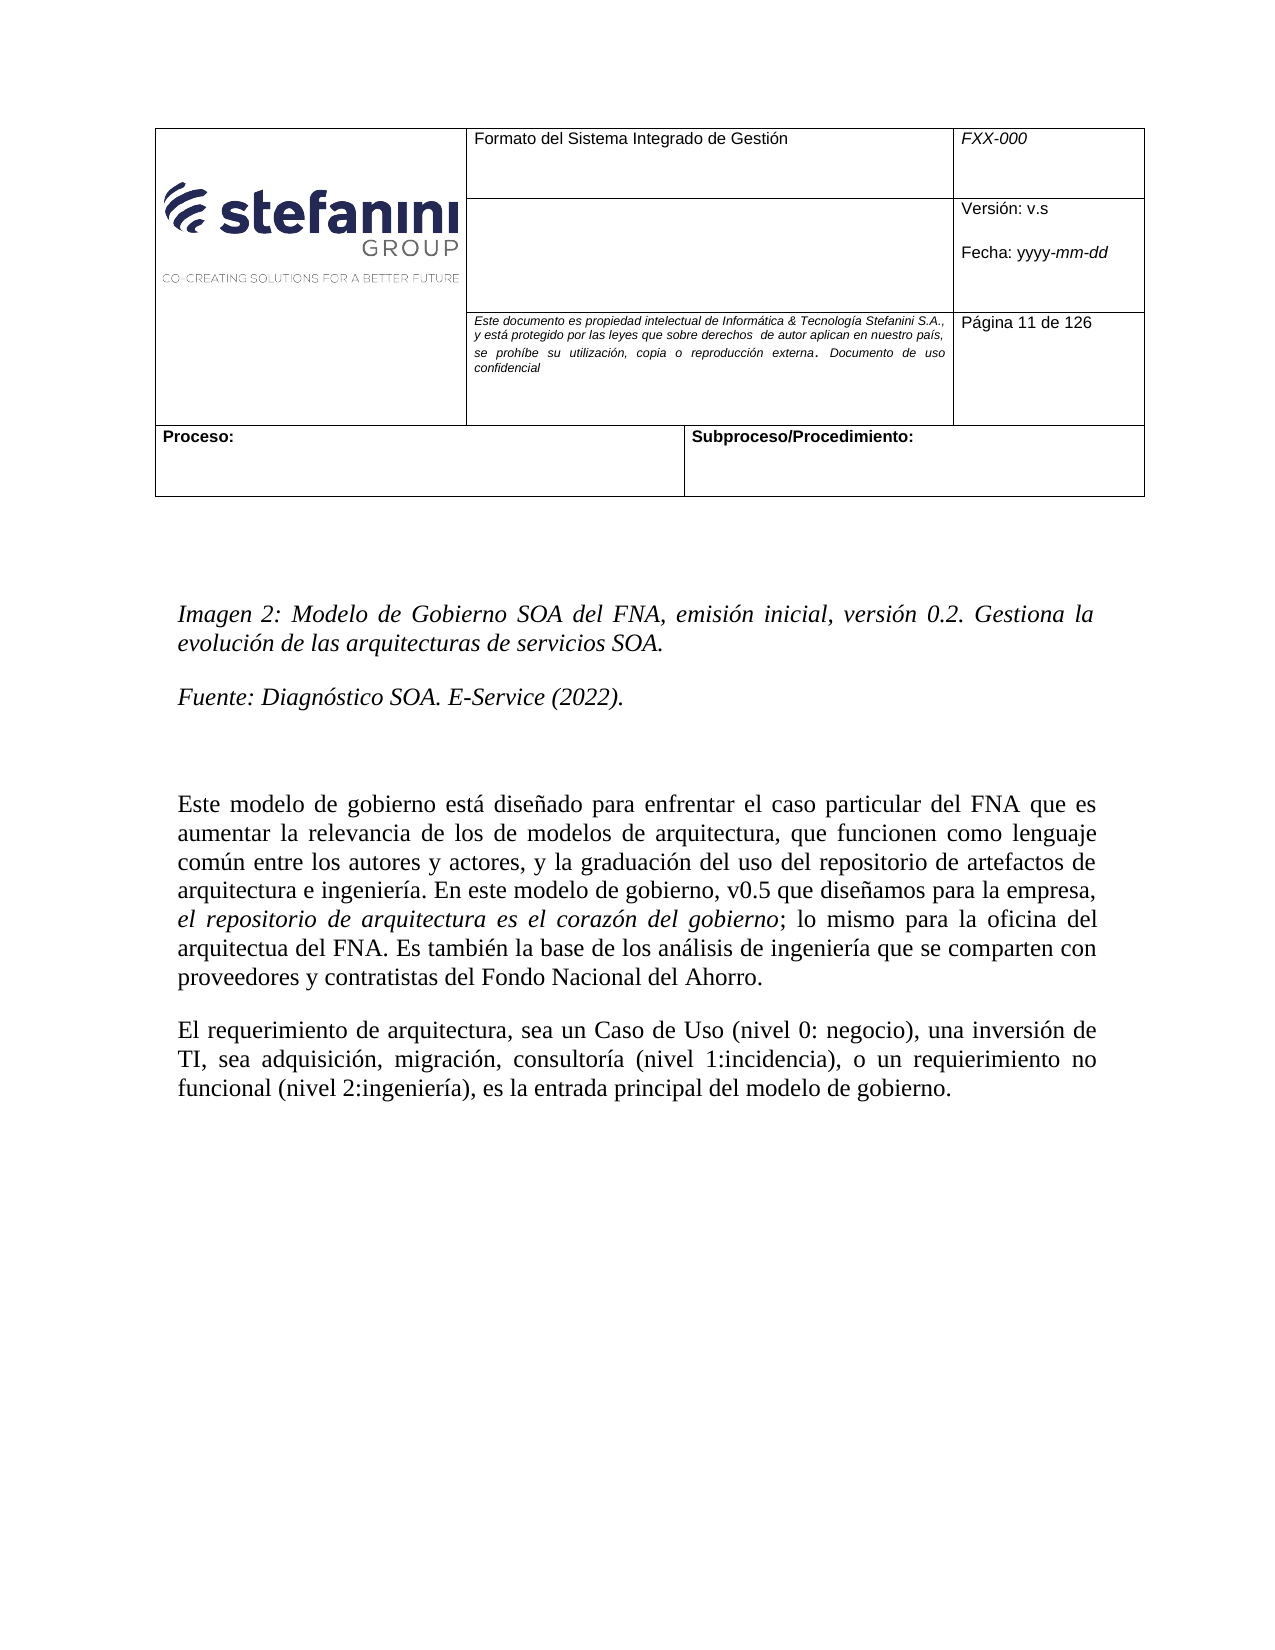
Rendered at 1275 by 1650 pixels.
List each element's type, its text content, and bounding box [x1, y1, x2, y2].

text Imagen 2: Modelo de Gobierno SOA del FNA, emisión inicial, versión 0.2. Gestiona la evolución de las arquitecturas de servicios SOA. [177, 599, 1098, 657]
text Fuente: Diagnóstico SOA. E-Service (2022). [177, 682, 1098, 711]
text El requerimiento de arquitectura, sea un Caso de Uso (nivel 0: negocio), una inversión de TI, sea adquisición, migración, consultoría (nivel 1:incidencia), o un requierimiento no funcional (nivel 2:ingeniería), es la entrada principal del modelo de gobierno. [177, 1016, 1098, 1102]
picture [162, 182, 460, 286]
text Este modelo de gobierno está diseñado para enfrentar el caso particular del FNA que es aumentar la relevancia de los de modelos de arquitectura, que funcionen como lenguaje común entre los autores y actores, y la graduación del uso del repositorio de artefactos de arquitectura e ingeniería. En este modelo de gobierno, v0.5 que diseñamos para la empresa, el repositorio de arquitectura es el corazón del gobierno; lo mismo para la oficina del arquitectua del FNA. Es también la base de los análisis de ingeniería que se comparten con proveedores y contratistas del Fondo Nacional del Ahorro. [177, 789, 1098, 991]
